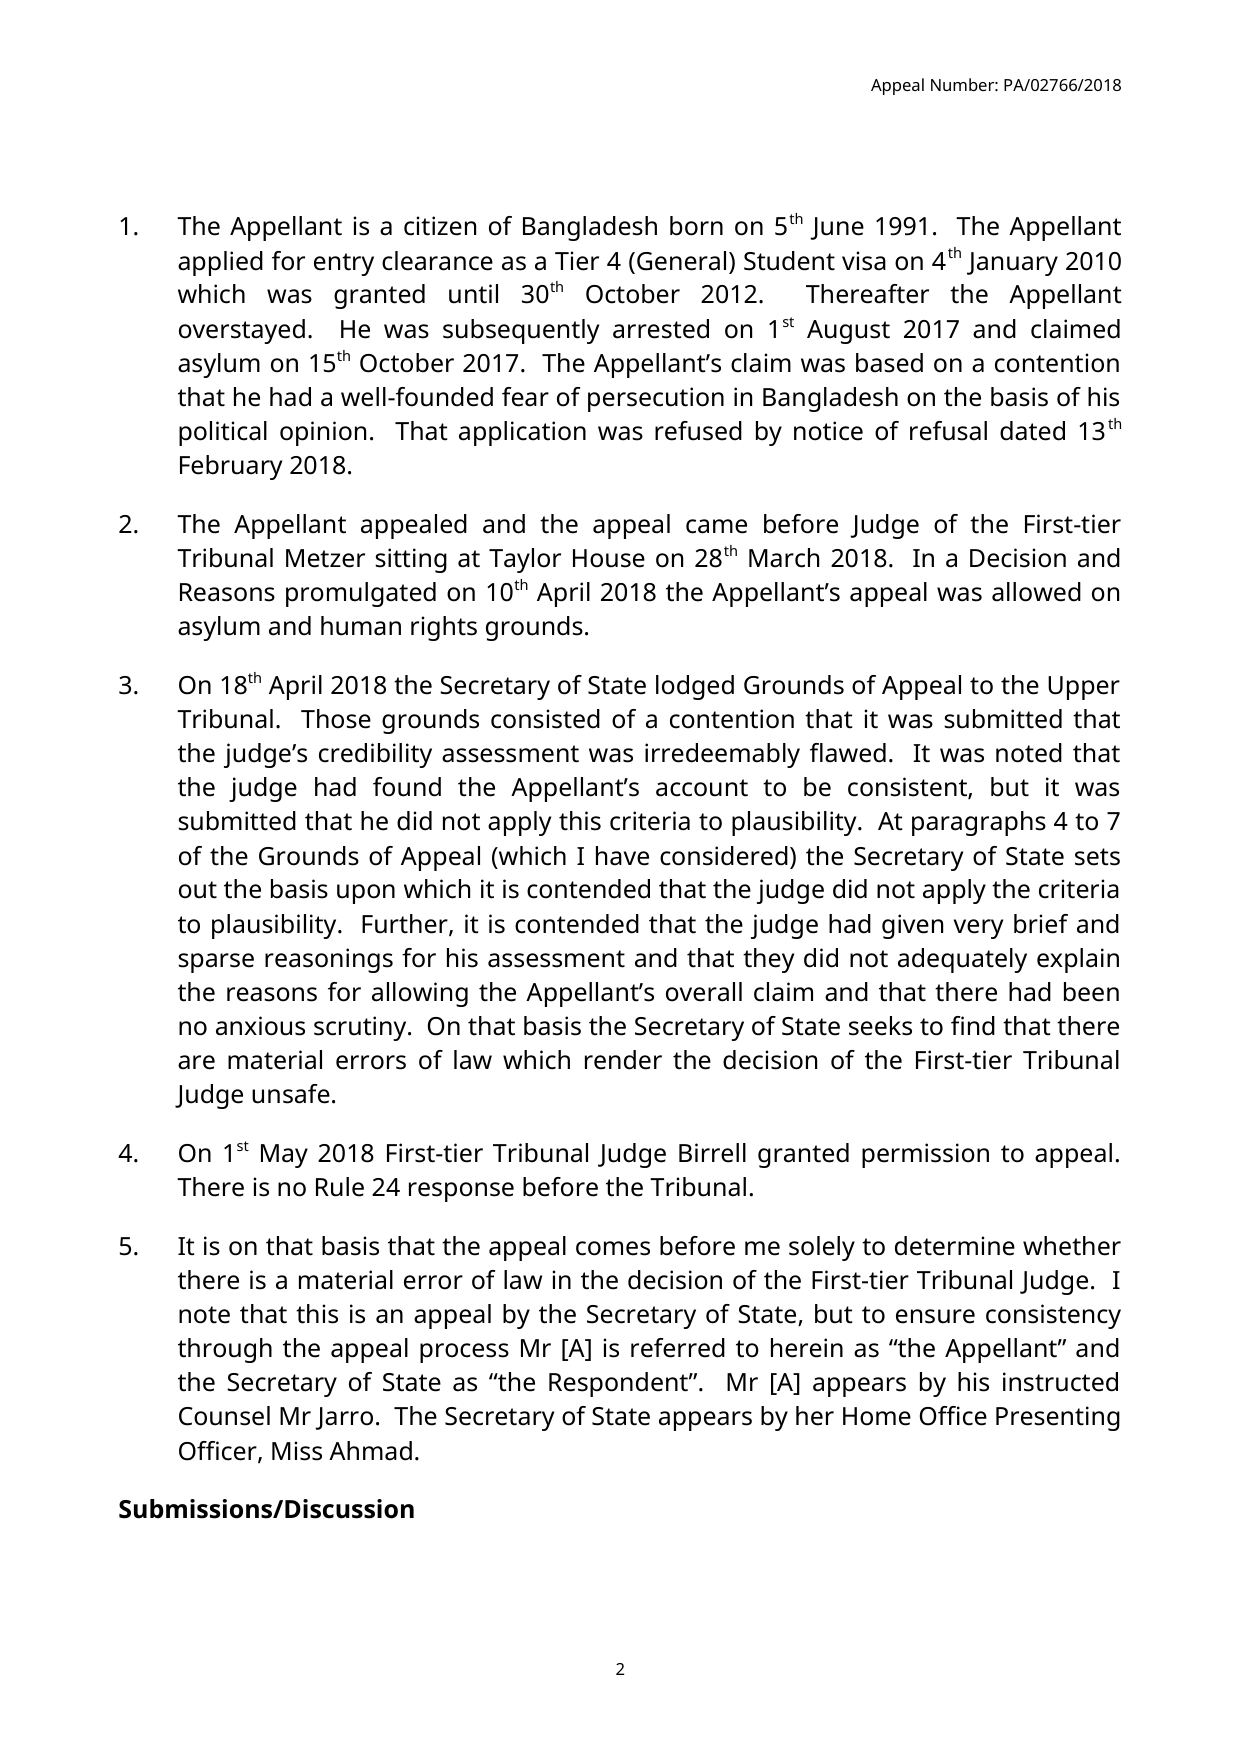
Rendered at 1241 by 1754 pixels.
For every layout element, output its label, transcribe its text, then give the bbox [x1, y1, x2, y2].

list On 1st May 2018 First-tier Tribunal Judge Birrell granted permission to appeal. There is no Rule 24 response before the Tribunal. [118, 1136, 1122, 1204]
list The Appellant appealed and the appeal came before Judge of the First-tier Tribunal Metzer sitting at Taylor House on 28th March 2018. In a Decision and Reasons promulgated on 10th April 2018 the Appellant’s appeal was allowed on asylum and human rights grounds. [118, 507, 1122, 643]
list On 18th April 2018 the Secretary of State lodged Grounds of Appeal to the Upper Tribunal. Those grounds consisted of a contention that it was submitted that the judge’s credibility assessment was irredeemably flawed. It was noted that the judge had found the Appellant’s account to be consistent, but it was submitted that he did not apply this criteria to plausibility. At paragraphs 4 to 7 of the Grounds of Appeal (which I have considered) the Secretary of State sets out the basis upon which it is contended that the judge did not apply the criteria to plausibility. Further, it is contended that the judge had given very brief and sparse reasonings for his assessment and that they did not adequately explain the reasons for allowing the Appellant’s overall claim and that there had been no anxious scrutiny. On that basis the Secretary of State seeks to find that there are material errors of law which render the decision of the First-tier Tribunal Judge unsafe. [118, 668, 1122, 1111]
text Submissions/Discussion [118, 1492, 1122, 1526]
list The Appellant is a citizen of born on 5th June 1991. The Appellant applied for entry clearance as a Tier 4 (General) Student visa on 4th January 2010 which was granted until 30th October 2012. Thereafter the Appellant overstayed. He was subsequently arrested on 1st August 2017 and claimed asylum on 15th October 2017. The Appellant’s claim was based on a contention that he had a well-founded fear of persecution in on the basis of his political opinion. That application was refused by notice of refusal dated 13th February 2018. [118, 209, 1122, 482]
list It is on that basis that the appeal comes before me solely to determine whether there is a material error of law in the decision of the First-tier Tribunal Judge. I note that this is an appeal by the Secretary of State, but to ensure consistency through the appeal process Mr [A] is referred to herein as “the Appellant” and the Secretary of State as “the Respondent”. Mr [A] appears by his instructed Counsel Mr Jarro. The Secretary of State appears by her Home Office Presenting Officer, Miss Ahmad. [118, 1229, 1122, 1467]
